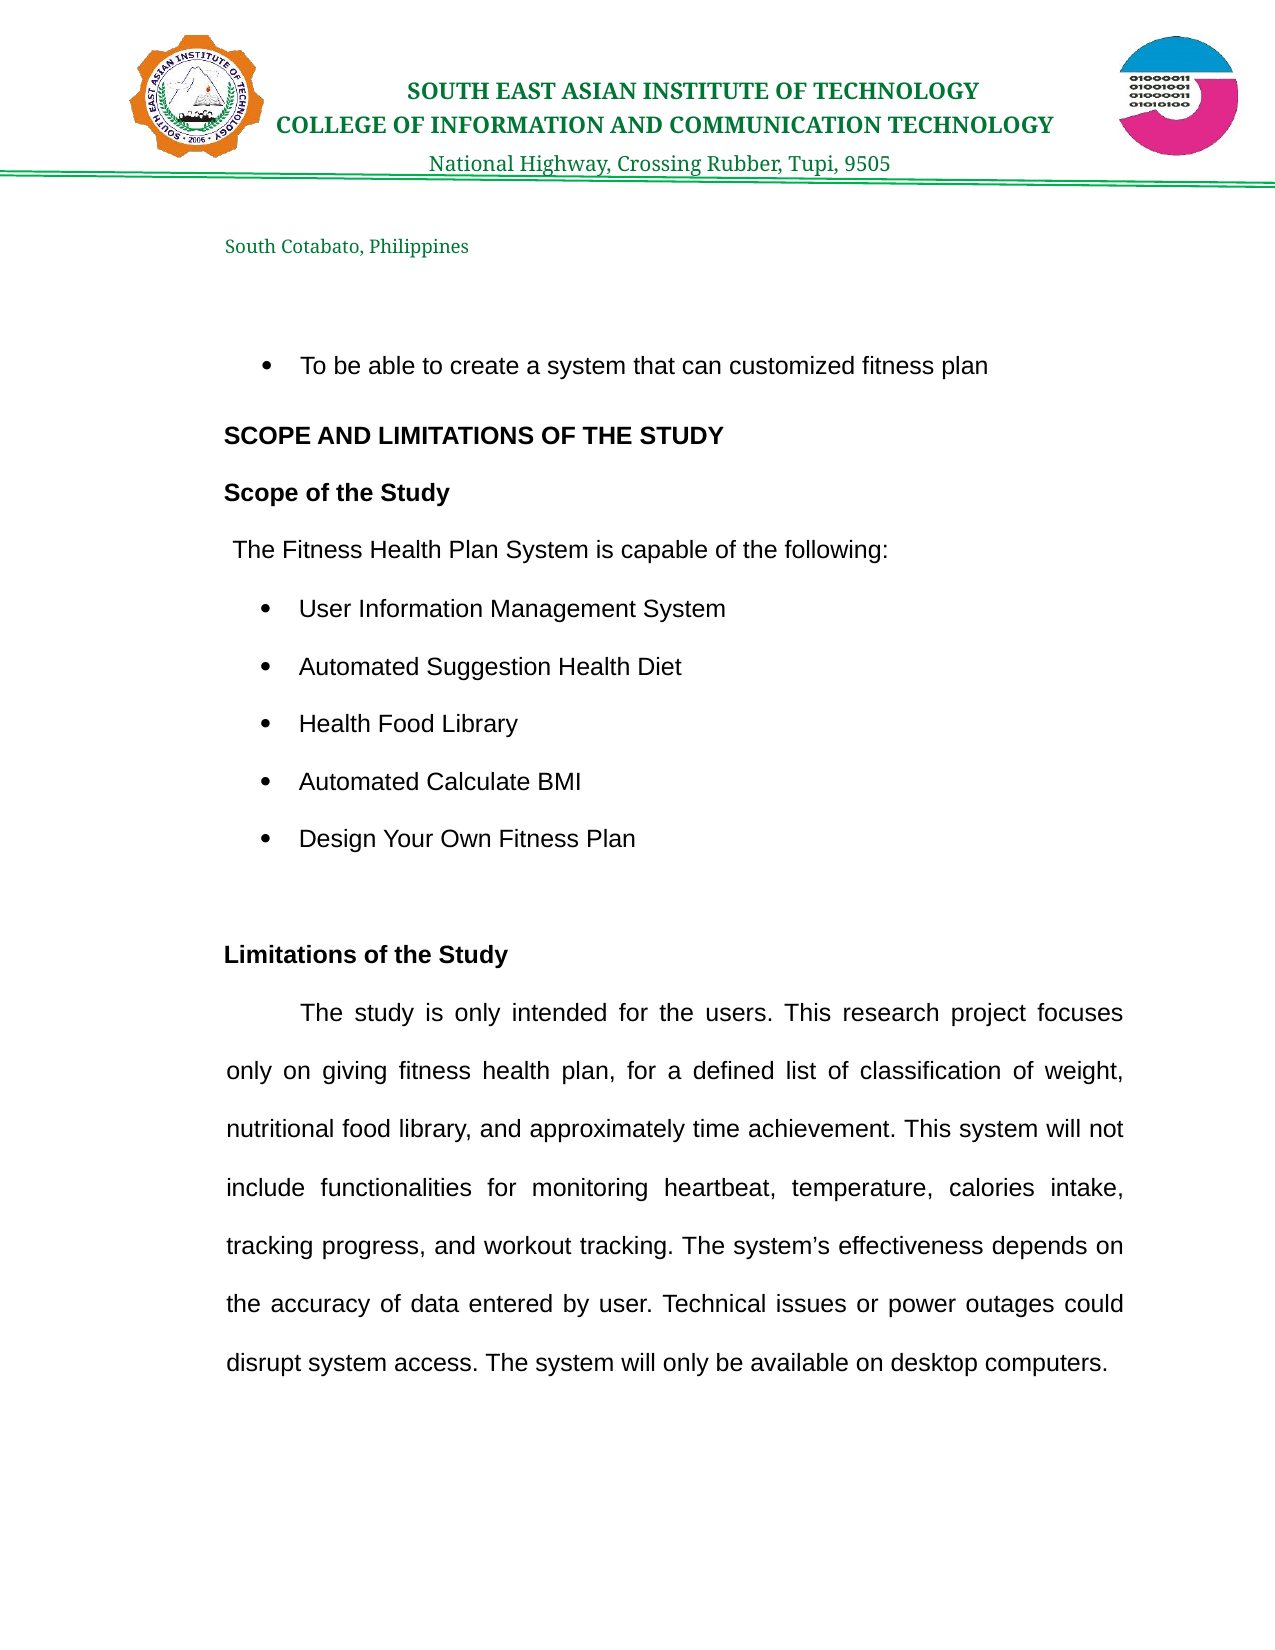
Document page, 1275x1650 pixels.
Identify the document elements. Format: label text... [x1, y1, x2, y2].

picture [129, 35, 264, 158]
subtitle Limitations of the Study [223, 940, 1126, 969]
picture [1119, 36, 1241, 158]
subtitle Automated Calculate BMI [261, 766, 1126, 795]
subtitle Design Your Own Fitness Plan [261, 824, 1126, 853]
text The study is only intended for the users. This research project focuses only on giving fitness health plan, for a defined list of classification of weight, nutritional food library, and approximately time achievement. This system will not include functionalities for monitoring heartbeat, temperature, calories intake, tracking progress, and workout tracking. The system’s effectiveness depends on the accuracy of data entered by user. Technical issues or power outages could disrupt system access. The system will only be available on desktop computers. [226, 997, 1126, 1376]
list To be able to create a system that can customized fitness plan [262, 351, 1126, 380]
subtitle Automated Suggestion Health Diet [261, 651, 1126, 680]
text SCOPE AND LIMITATIONS OF THE STUDY [223, 421, 1126, 449]
subtitle Scope of the Study [223, 478, 1126, 507]
subtitle Health Food Library [261, 709, 1126, 738]
subtitle User Information Management System [261, 594, 1126, 623]
text The Fitness Health Plan System is capable of the following: [225, 536, 1126, 564]
